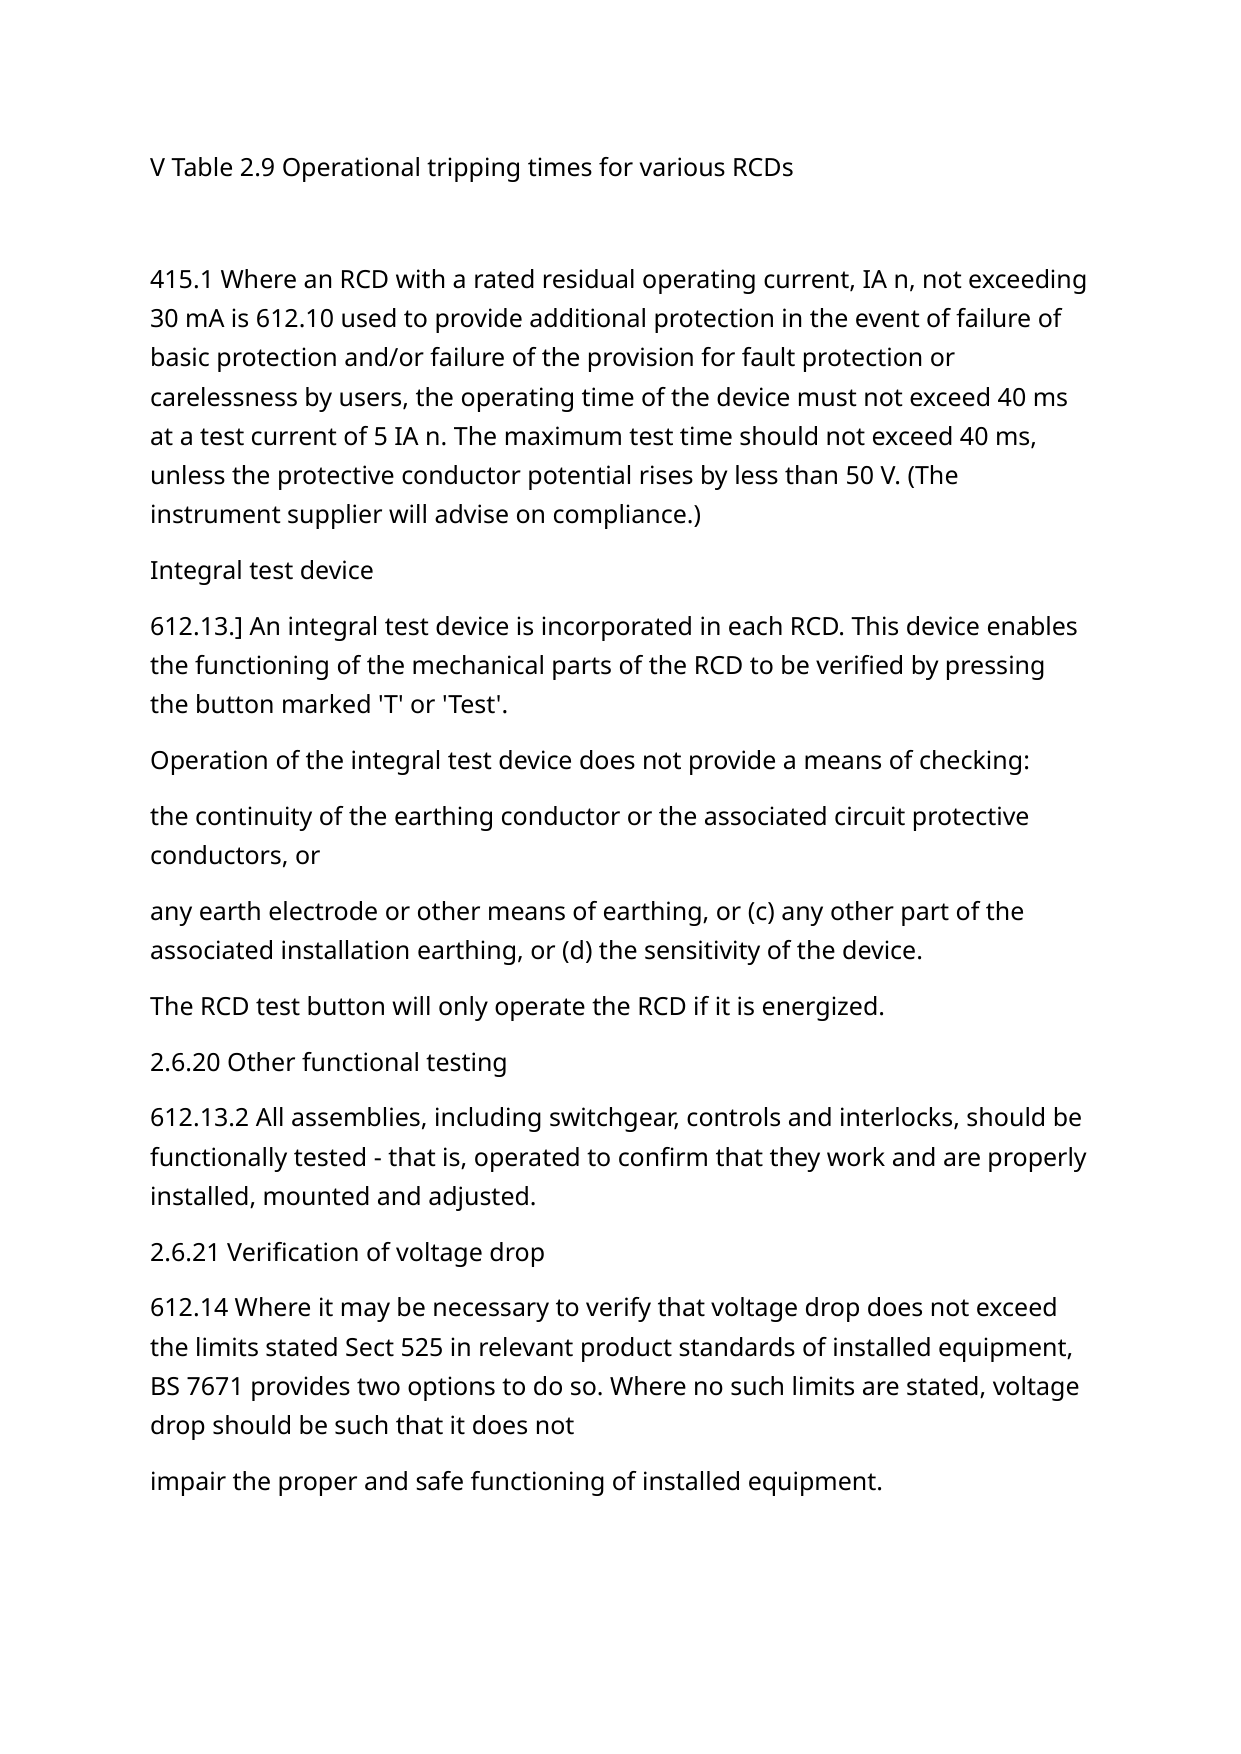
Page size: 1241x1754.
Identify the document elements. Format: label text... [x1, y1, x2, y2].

text 612.13.2 All assemblies, including switchgear, controls and interlocks, should be functionally tested - that is, operated to confirm that they work and are properly installed, mounted and adjusted. [150, 1100, 1090, 1212]
text any earth electrode or other means of earthing, or (c) any other part of the associated installation earthing, or (d) the sensitivity of the device. [150, 893, 1090, 967]
text 2.6.21 Verification of voltage drop [150, 1234, 1090, 1268]
text 415.1 Where an RCD with a rated residual operating current, IA n, not exceeding 30 mA is 612.10 used to provide additional protection in the event of failure of basic protection and/or failure of the provision for fault protection or carelessness by users, the operating time of the device must not exceed 40 ms at a test current of 5 IA n. The maximum test time should not exceed 40 ms, unless the protective conductor potential rises by less than 50 V. (The instrument supplier will advise on compliance.) [150, 262, 1090, 531]
text Integral test device [150, 552, 1090, 587]
text Operation of the integral test device does not provide a means of checking: [150, 742, 1090, 777]
text 612.13.] An integral test device is incorporated in each RCD. This device enables the functioning of the mechanical parts of the RCD to be verified by pressing the button marked 'T' or 'Test'. [150, 608, 1090, 721]
text the continuity of the earthing conductor or the associated circuit protective conductors, or [150, 798, 1090, 872]
text 612.14 Where it may be necessary to verify that voltage drop does not exceed the limits stated Sect 525 in relevant product standards of installed equipment, BS 7671 provides two options to do so. Where no such limits are stated, voltage drop should be such that it does not [150, 1290, 1090, 1442]
text The RCD test button will only operate the RCD if it is energized. [150, 988, 1090, 1022]
text V Table 2.9 Operational tripping times for various RCDs [150, 150, 1090, 184]
text 2.6.20 Other functional testing [150, 1044, 1090, 1078]
text impair the proper and safe functioning of installed equipment. [150, 1463, 1090, 1497]
